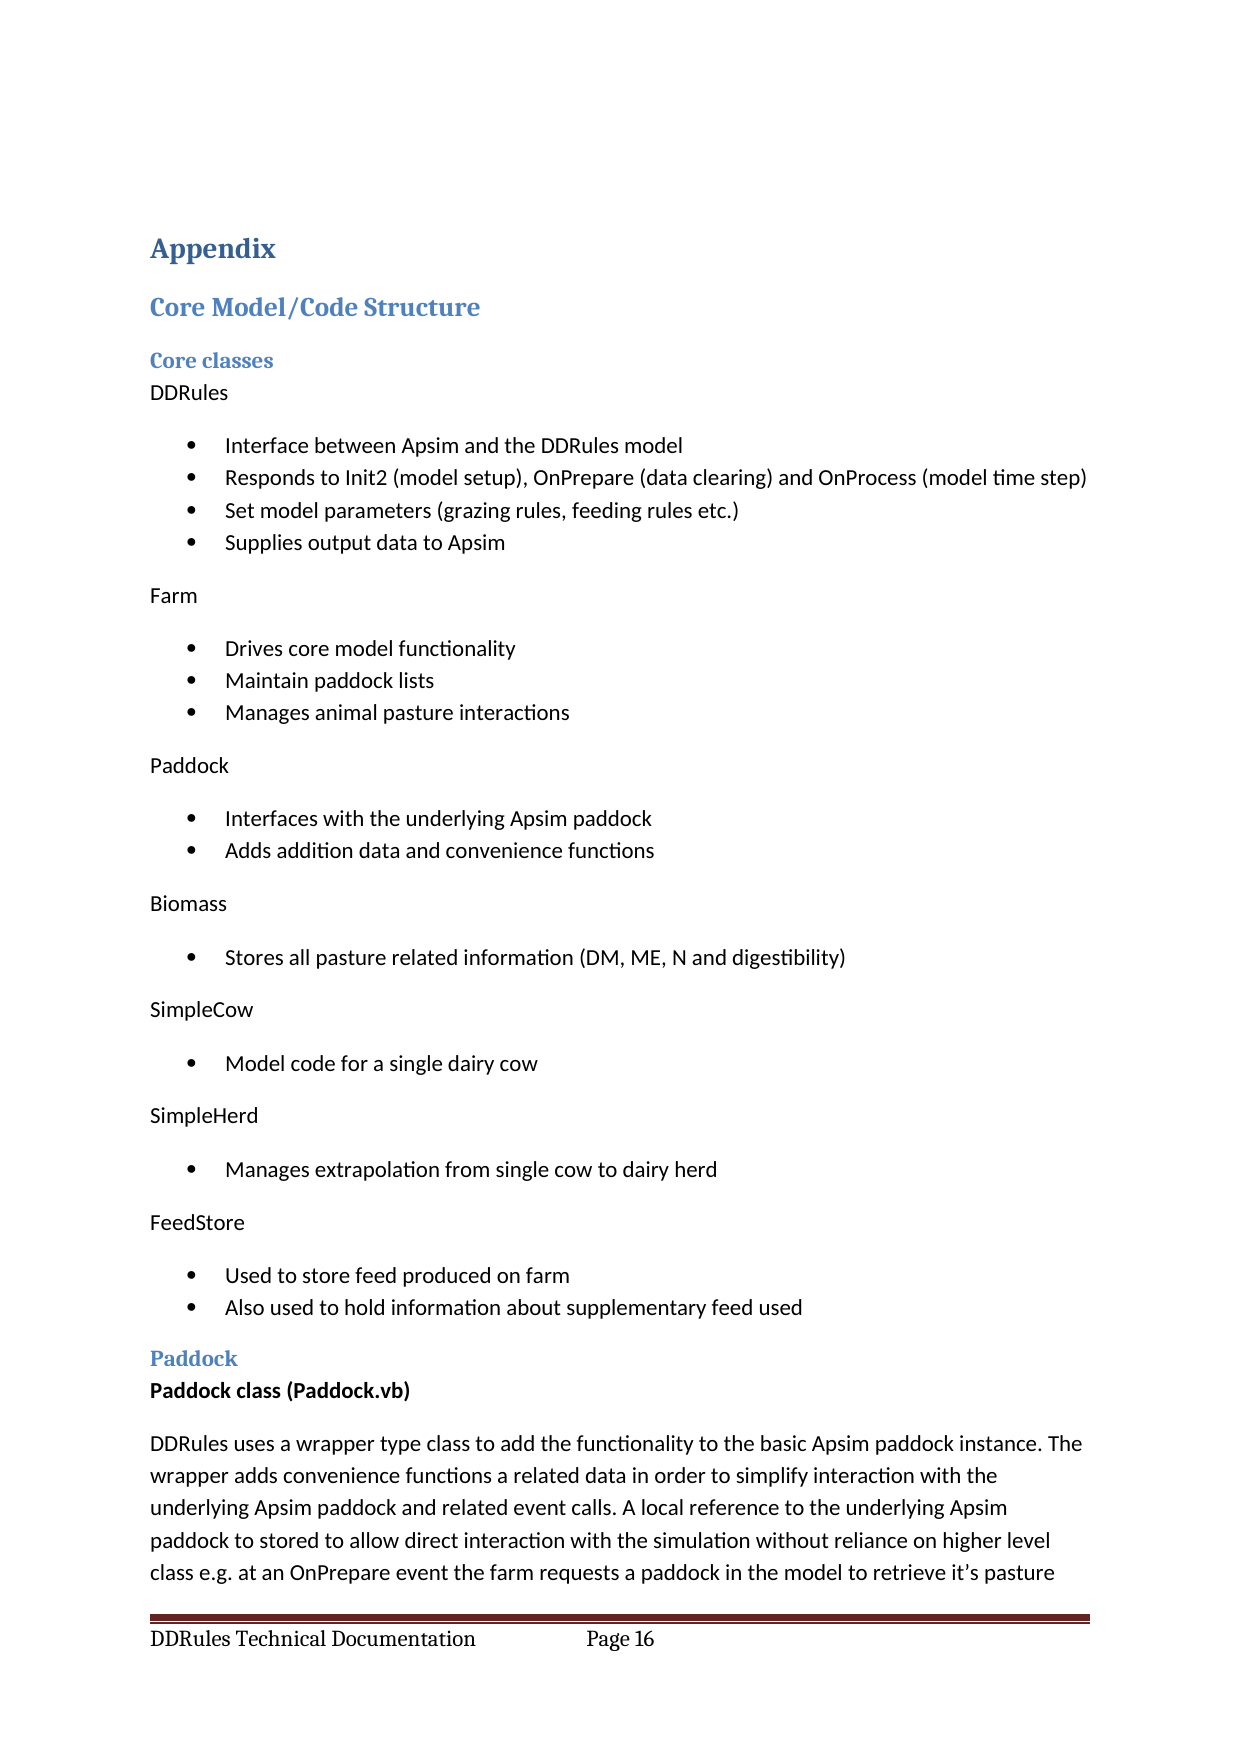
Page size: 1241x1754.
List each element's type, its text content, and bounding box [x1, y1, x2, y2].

list Stores all pasture related information (DM, ME, N and digestibility) [187, 943, 1090, 971]
text Paddock [150, 751, 1090, 779]
list Model code for a single dairy cow [187, 1049, 1090, 1077]
text FeedStore [150, 1208, 1090, 1236]
list Responds to Init2 (model setup), OnPrepare (data clearing) and OnProcess (model time step) [187, 463, 1090, 492]
text SimpleCow [150, 996, 1090, 1024]
list Used to store feed produced on farm [187, 1261, 1090, 1289]
list Manages animal pasture interactions [187, 698, 1090, 726]
text SimpleHerd [150, 1102, 1090, 1130]
list Also used to hold information about supplementary feed used [187, 1293, 1090, 1321]
list Manages extrapolation from single cow to dairy herd [187, 1155, 1090, 1183]
list Adds addition data and convenience functions [187, 837, 1090, 864]
list Set model parameters (grazing rules, feeding rules etc.) [187, 496, 1090, 524]
list Drives core model functionality [187, 634, 1090, 662]
subtitle Paddock [150, 1346, 1090, 1372]
subtitle Core classes [150, 348, 1090, 374]
text Paddock class (Paddock.vb) [150, 1376, 1090, 1404]
list Supplies output data to Apsim [187, 528, 1090, 556]
subtitle Appendix [150, 232, 1090, 266]
list Interface between Apsim and the DDRules model [187, 431, 1090, 459]
text Biomass [150, 889, 1090, 918]
subtitle Core Model/Code Structure [150, 292, 1090, 323]
list Interfaces with the underlying Apsim paddock [187, 804, 1090, 832]
list Maintain paddock lists [187, 666, 1090, 694]
text DDRules [150, 378, 1090, 406]
text Farm [150, 581, 1090, 609]
